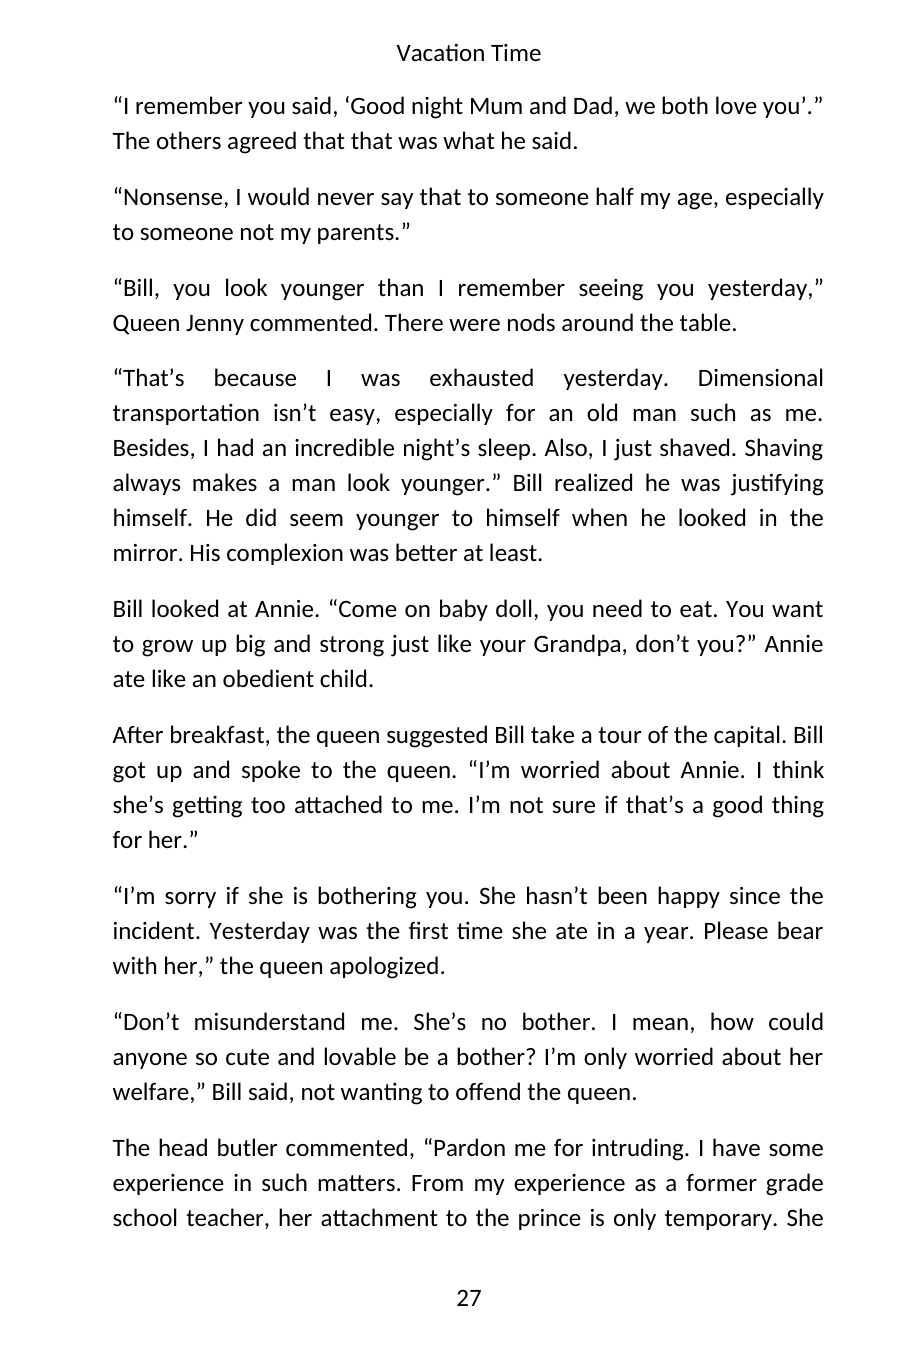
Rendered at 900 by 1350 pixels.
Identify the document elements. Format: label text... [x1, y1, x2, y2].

text “Don’t misunderstand me. She’s no bother. I mean, how could anyone so cute and lovable be a bother? I’m only worried about her welfare,” Bill said, not wanting to offend the queen. [112, 1006, 825, 1106]
text Bill looked at Annie. “Come on baby doll, you need to eat. You want to grow up big and strong just like your Grandpa, don’t you?” Annie ate like an obedient child. [112, 593, 825, 694]
text “Nonsense, I would never say that to someone half my age, especially to someone not my parents.” [112, 181, 825, 246]
text “I remember you said, ‘Good night Mum and Dad, we both love you’.” The others agreed that that was what he said. [112, 90, 825, 156]
text “Bill, you look younger than I remember seeing you yesterday,” Queen Jenny commented. There were nods around the table. [112, 272, 825, 337]
text “That’s because I was exhausted yesterday. Dimensional transportation isn’t easy, especially for an old man such as me. Besides, I had an incredible night’s sleep. Also, I just shaved. Shaving always makes a man look younger.” Bill realized he was justifying himself. He did seem younger to himself when he looked in the mirror. His complexion was better at least. [112, 362, 825, 568]
text “I’m sorry if she is bothering you. She hasn’t been happy since the incident. Yesterday was the first time she ate in a year. Please bear with her,” the queen apologized. [112, 880, 825, 981]
text After breakfast, the queen suggested Bill take a tour of the capital. Bill got up and spoke to the queen. “I’m worried about Annie. I think she’s getting too attached to me. I’m not sure if that’s a good thing for her.” [112, 719, 825, 855]
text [112, 1132, 825, 1232]
